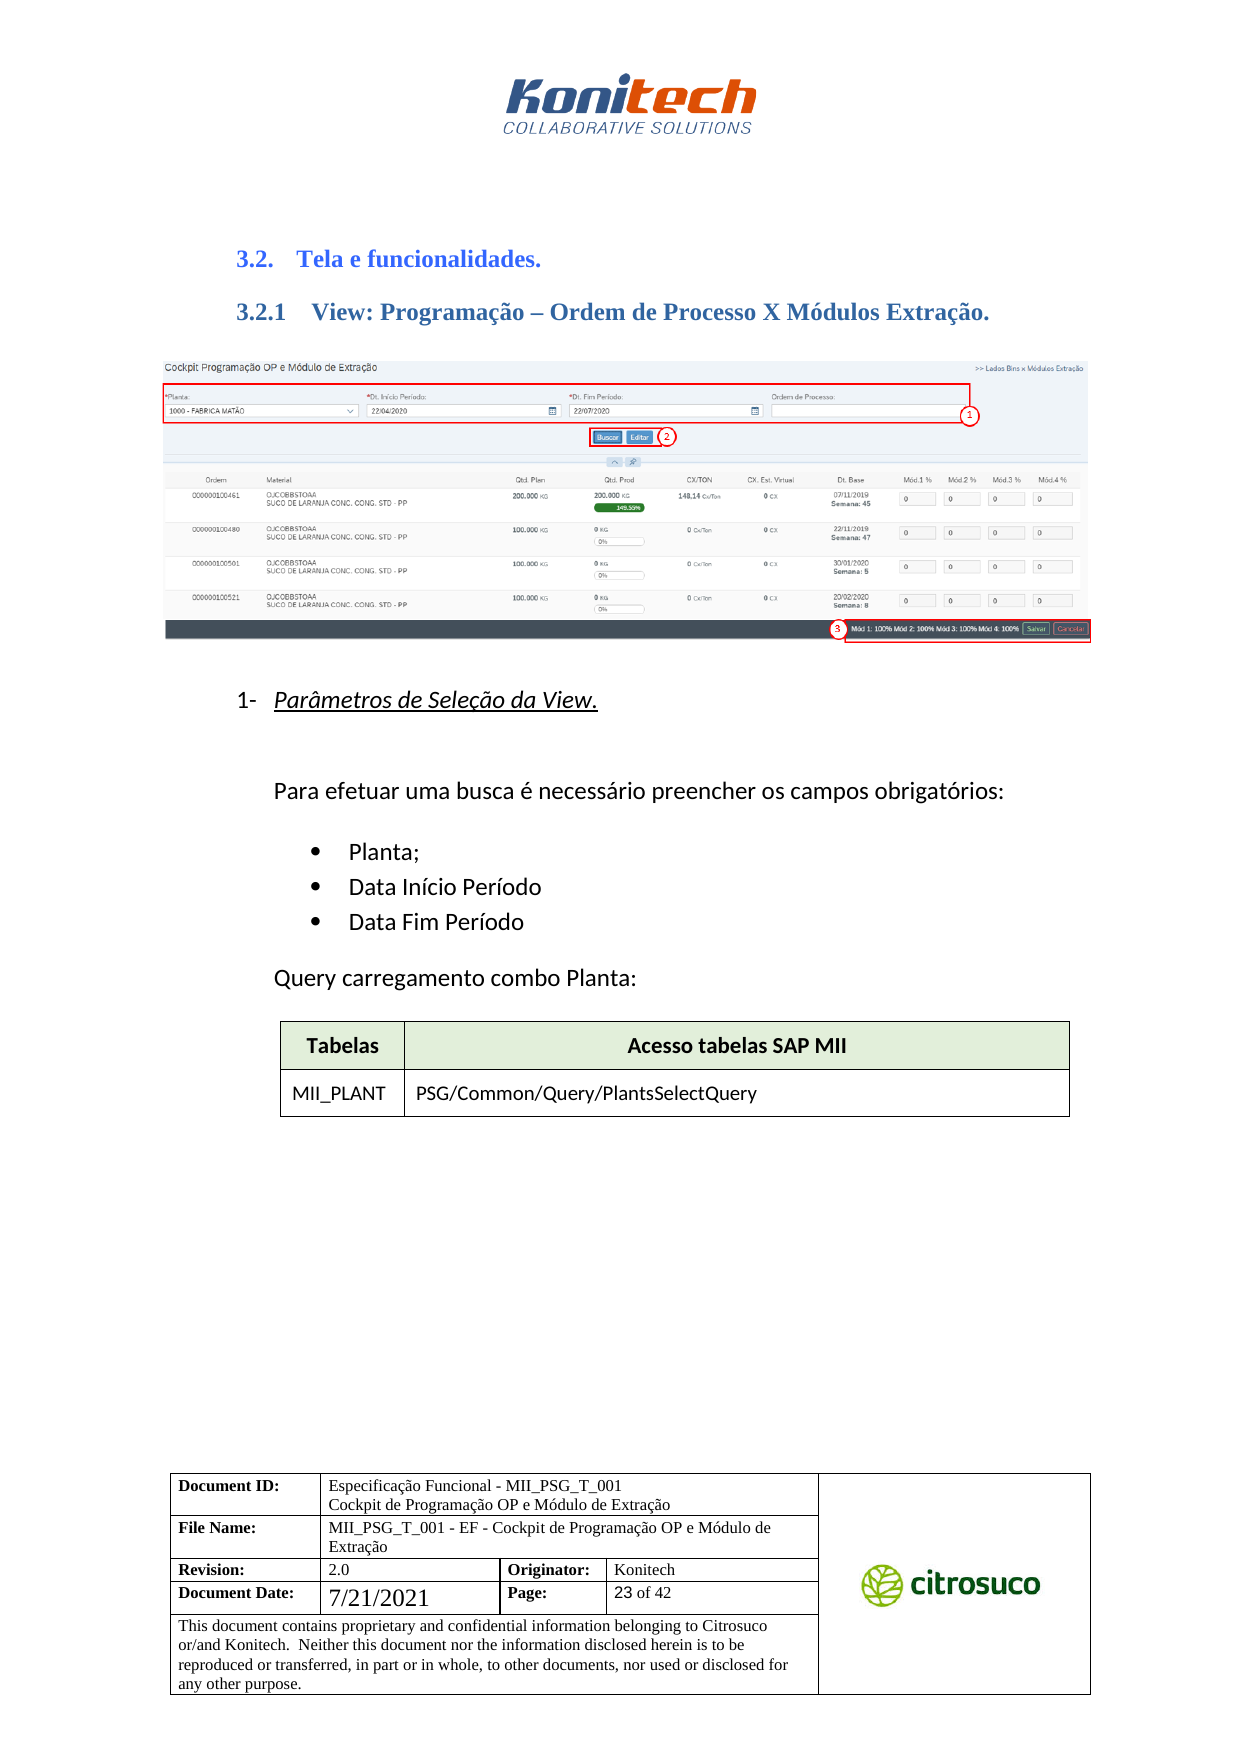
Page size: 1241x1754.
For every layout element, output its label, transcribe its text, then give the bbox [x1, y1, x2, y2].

text Query carregamento combo Planta: [274, 962, 1097, 992]
picture [503, 73, 757, 134]
text Para efetuar uma busca é necessário preencher os campos obrigatórios: [274, 775, 1097, 806]
list Data Início Período [311, 871, 1097, 902]
subtitle Tela e funcionalidades. [236, 244, 1097, 272]
list Parâmetros de Seleção da View. [236, 684, 1097, 715]
table_cell PSG/Common/Query/PlantsSelectQuery [405, 1070, 1069, 1116]
picture [162, 358, 1097, 645]
table_header Acesso tabelas SAP MII [405, 1022, 1069, 1069]
picture [833, 1519, 1081, 1650]
list Data Fim Período [311, 906, 1097, 937]
list Planta; [311, 836, 1097, 867]
table_header Tabelas [281, 1022, 404, 1069]
subtitle View: Programação – Ordem de Processo X Módulos Extração. [236, 297, 1097, 326]
table_cell MII_PLANT [281, 1070, 404, 1116]
